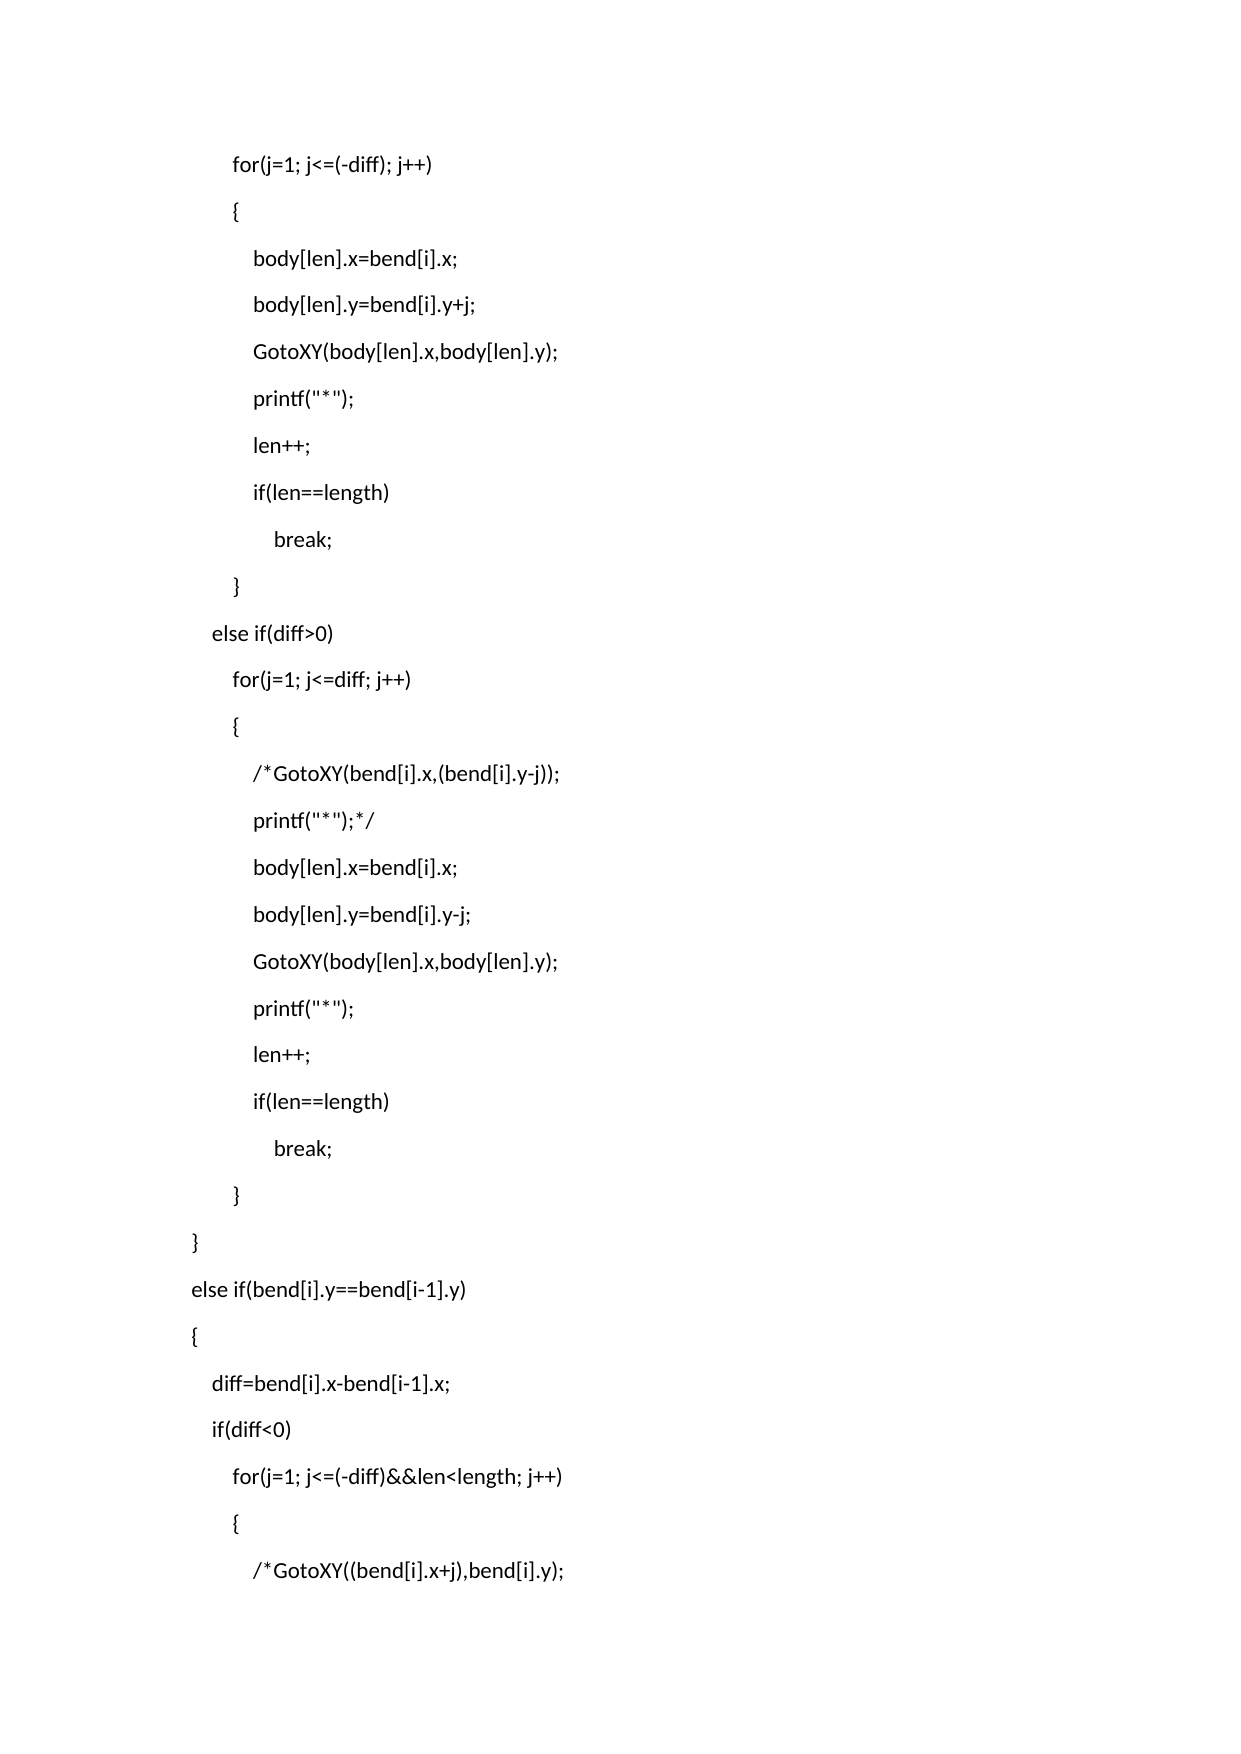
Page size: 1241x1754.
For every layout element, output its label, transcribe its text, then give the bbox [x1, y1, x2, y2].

text else if(diff>0) [150, 619, 1090, 647]
text for(j=1; j<=diff; j++) [150, 666, 1090, 694]
text { [150, 1509, 1090, 1537]
text if(len==length) [150, 478, 1090, 506]
text /*GotoXY(bend[i].x,(bend[i].y-j)); [150, 759, 1090, 787]
text else if(bend[i].y==bend[i-1].y) [150, 1275, 1090, 1303]
text diff=bend[i].x-bend[i-1].x; [150, 1369, 1090, 1397]
text for(j=1; j<=(-diff)&&len<length; j++) [150, 1462, 1090, 1491]
text if(len==length) [150, 1087, 1090, 1116]
text printf("*"); [150, 994, 1090, 1022]
text len++; [150, 431, 1090, 459]
text if(diff<0) [150, 1416, 1090, 1444]
text printf("*"); [150, 384, 1090, 412]
text { [150, 1322, 1090, 1350]
text { [150, 712, 1090, 741]
text } [150, 572, 1090, 600]
text /*GotoXY((bend[i].x+j),bend[i].y); [150, 1556, 1090, 1584]
text printf("*");*/ [150, 806, 1090, 834]
text body[len].y=bend[i].y+j; [150, 291, 1090, 319]
text GotoXY(body[len].x,body[len].y); [150, 337, 1090, 366]
text for(j=1; j<=(-diff); j++) [150, 150, 1090, 178]
text break; [150, 525, 1090, 553]
text { [150, 197, 1090, 225]
text GotoXY(body[len].x,body[len].y); [150, 947, 1090, 975]
text len++; [150, 1041, 1090, 1069]
text break; [150, 1134, 1090, 1162]
text body[len].y=bend[i].y-j; [150, 900, 1090, 928]
text } [150, 1228, 1090, 1256]
text body[len].x=bend[i].x; [150, 853, 1090, 881]
text } [150, 1181, 1090, 1209]
text body[len].x=bend[i].x; [150, 244, 1090, 272]
